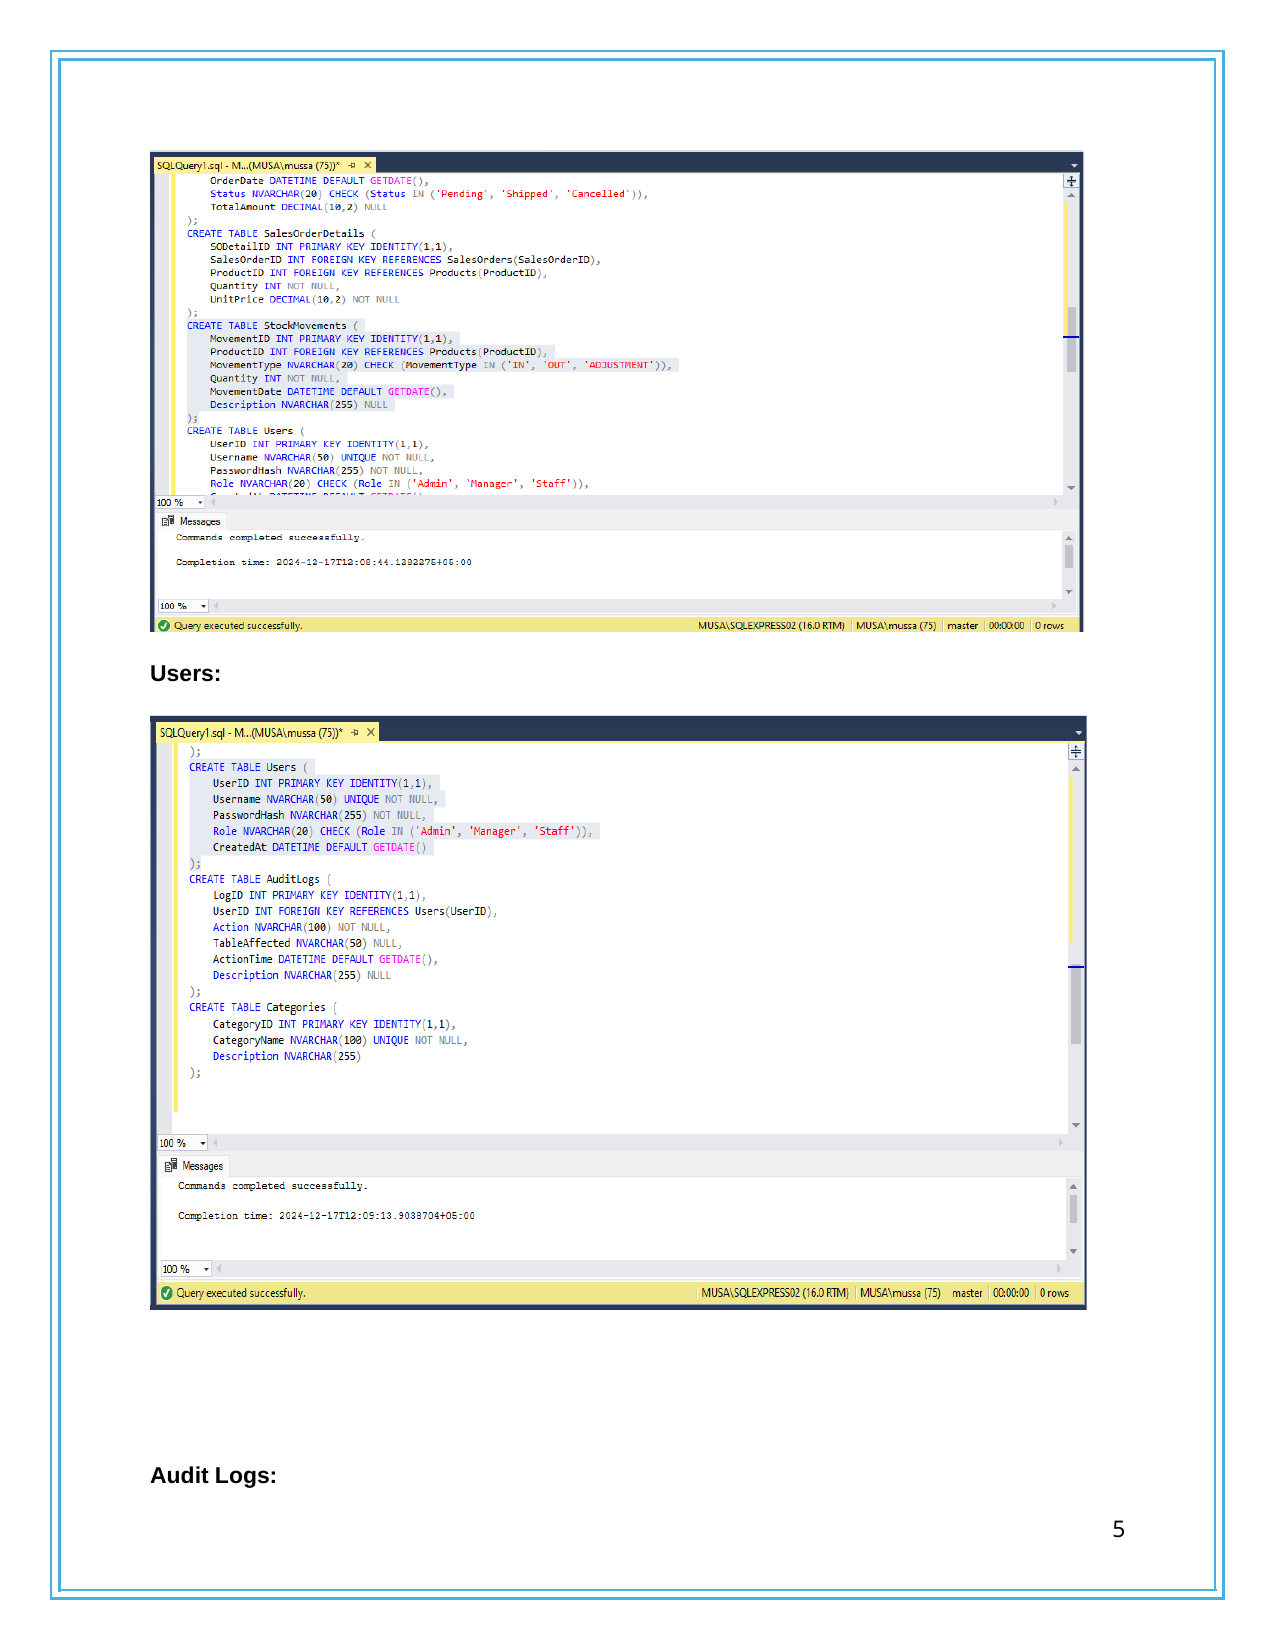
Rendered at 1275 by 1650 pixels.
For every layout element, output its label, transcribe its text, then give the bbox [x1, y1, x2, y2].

picture [150, 715, 1087, 1310]
picture [150, 150, 1084, 632]
text Audit Logs: [150, 1462, 1125, 1488]
text Users: [150, 660, 1125, 687]
